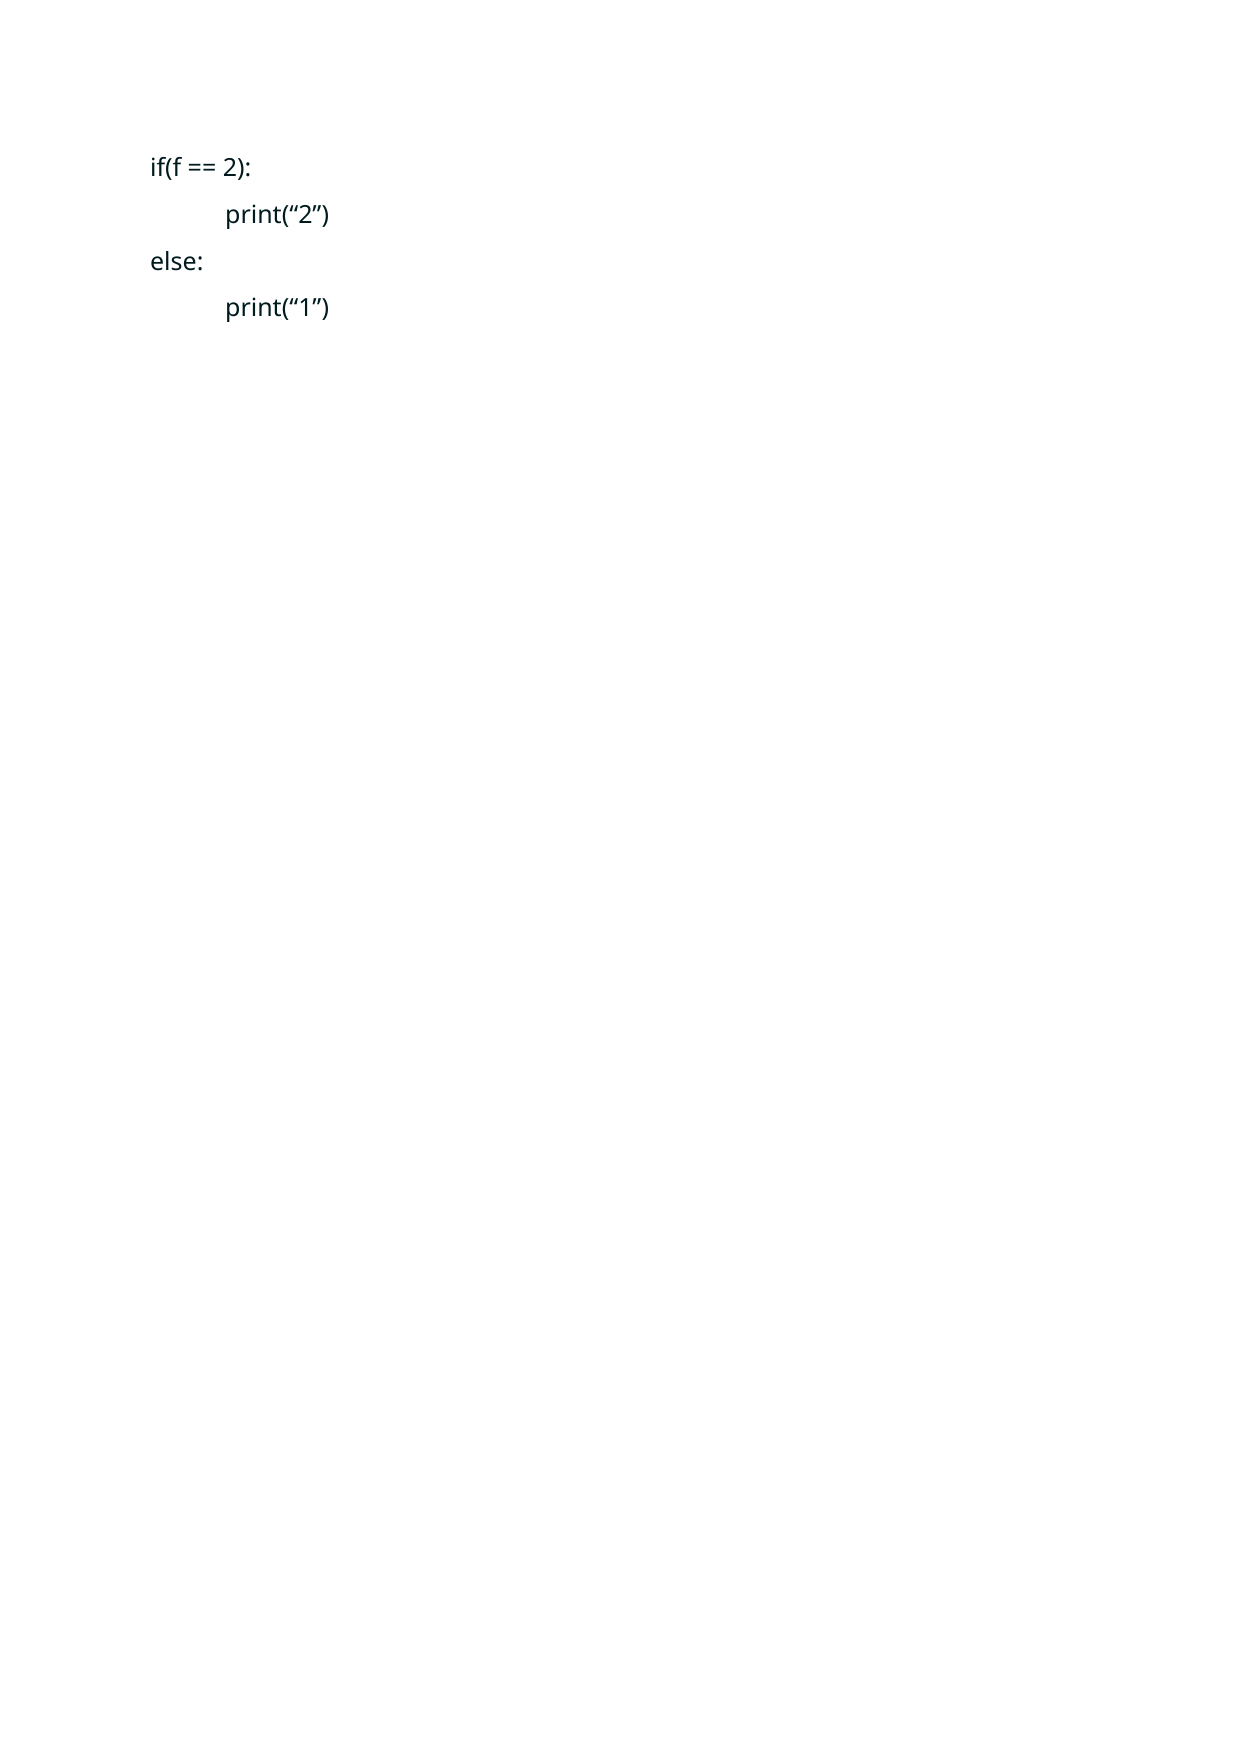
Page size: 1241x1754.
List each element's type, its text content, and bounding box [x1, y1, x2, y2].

text print(“1”) [150, 290, 1090, 324]
text if(f == 2): [150, 150, 1090, 184]
text else: [150, 243, 1090, 277]
text print(“2”) [150, 197, 1090, 231]
